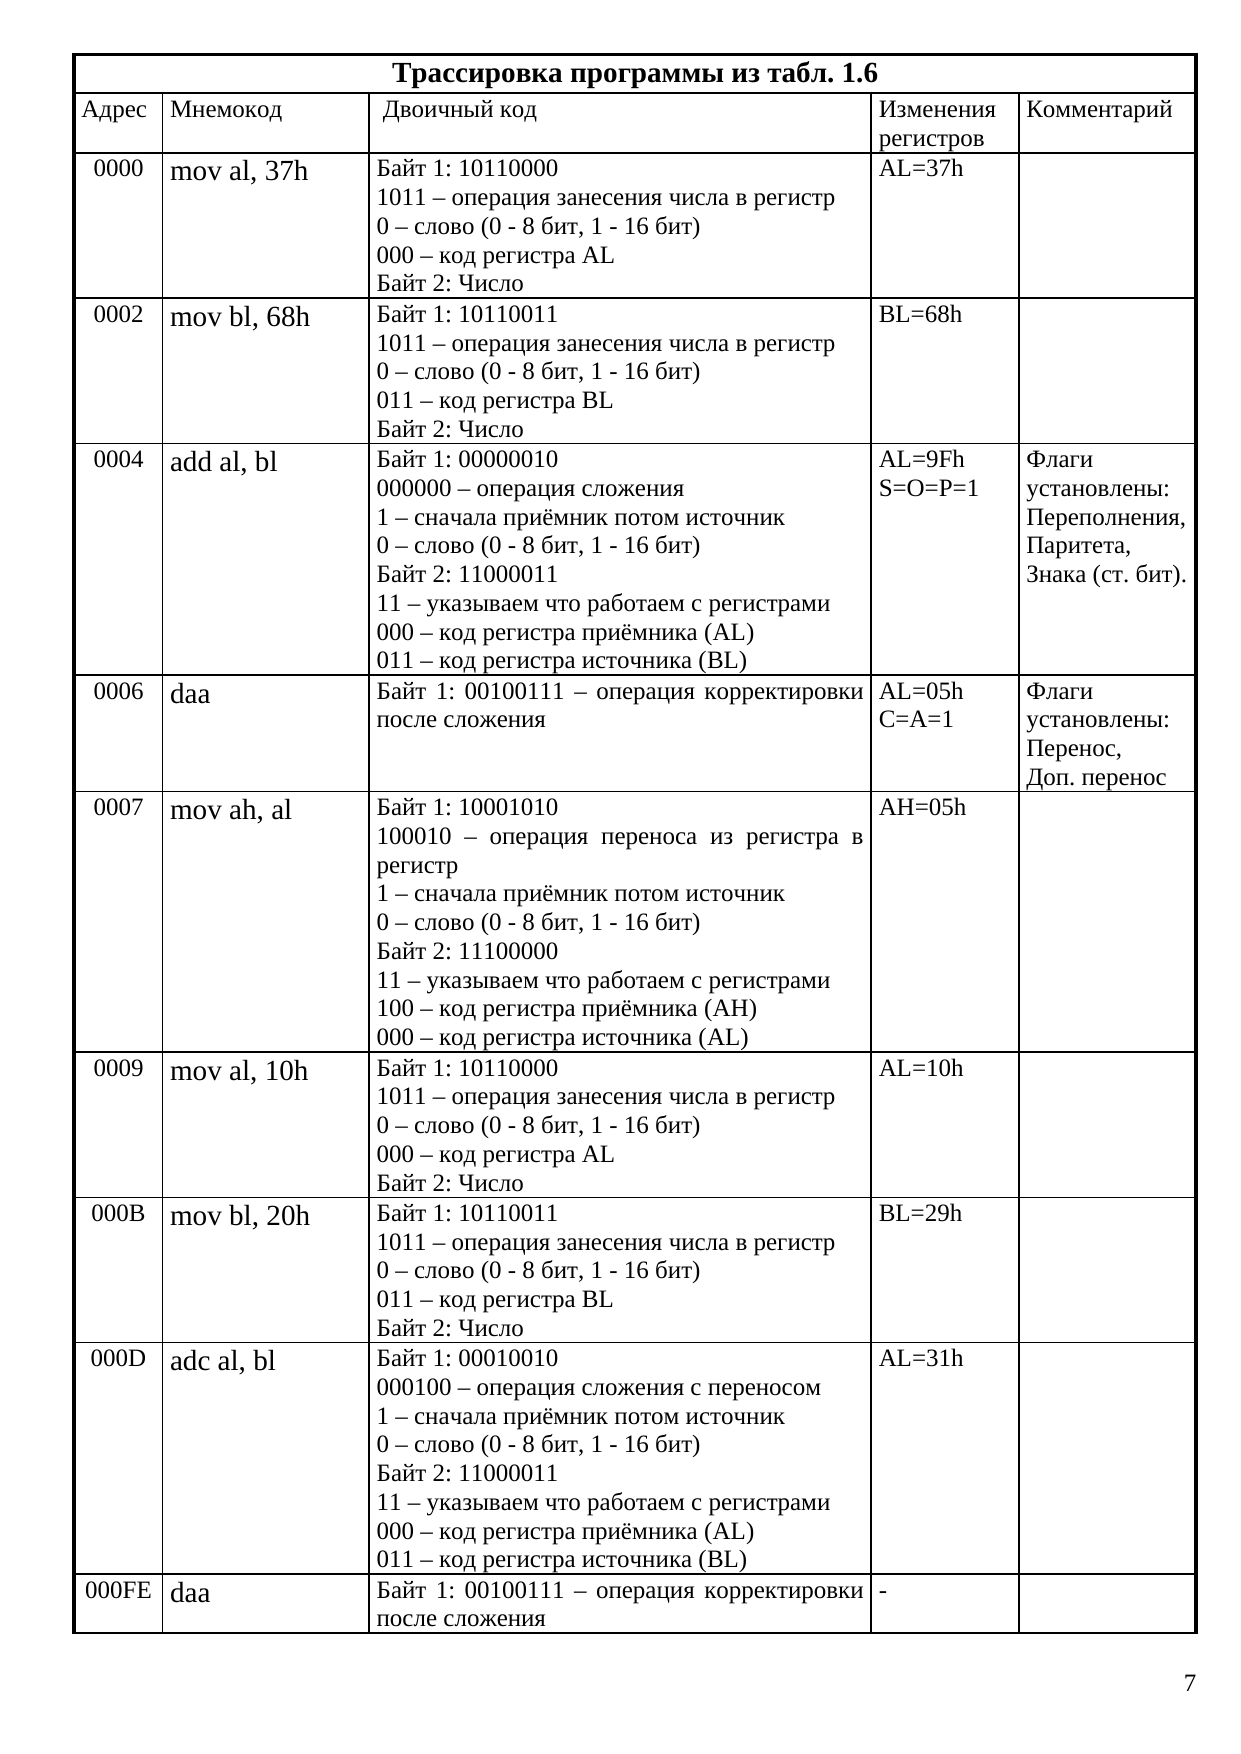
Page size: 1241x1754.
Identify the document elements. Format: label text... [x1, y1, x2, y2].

table_cell [1020, 1343, 1194, 1573]
table_cell AH=05h [872, 792, 1018, 1051]
table_cell Изменения регистров [872, 94, 1018, 152]
table_cell Комментарий [1020, 94, 1194, 152]
table_cell mov ah, al [163, 792, 368, 1051]
table_cell [1020, 299, 1194, 443]
table_cell Двоичный код [370, 94, 870, 152]
table_cell Флаги установлены: Переполнения, Паритета, Знака (ст. бит). [1020, 444, 1194, 674]
table_cell mov bl, 20h [163, 1198, 368, 1342]
table_cell BL=68h [872, 299, 1018, 443]
table_cell Байт 1: 10110011 1011 – операция занесения числа в регистр 0 – слово (0 - 8 бит, 1 - 16 бит) 011 – код регистра BL Байт 2: Число [370, 299, 870, 443]
table_cell Байт 1: 00100111 – операция корректировки после сложения [370, 676, 870, 791]
table_header Трассировка программы из табл. 1.6 [76, 56, 1194, 92]
table_cell [1020, 154, 1194, 297]
table_cell mov bl, 68h [163, 299, 368, 443]
table_cell daa [163, 676, 368, 791]
table_cell 000B [76, 1198, 162, 1342]
table_cell Флаги установлены: Перенос, Доп. перенос [1020, 676, 1194, 791]
table_cell Байт 1: 00100111 – операция корректировки после сложения [370, 1575, 870, 1632]
table_cell mov al, 10h [163, 1053, 368, 1196]
table_cell 0007 [76, 792, 162, 1051]
table_cell BL=29h [872, 1198, 1018, 1342]
table_cell 000D [76, 1343, 162, 1573]
table_cell Байт 1: 10110000 1011 – операция занесения числа в регистр 0 – слово (0 - 8 бит, 1 - 16 бит) 000 – код регистра AL Байт 2: Число [370, 1053, 870, 1196]
table_cell add al, bl [163, 444, 368, 674]
table_cell [1020, 1053, 1194, 1196]
table_cell 000FE [76, 1575, 162, 1632]
table_cell - [872, 1575, 1018, 1632]
table_cell 0004 [76, 444, 162, 674]
table_cell 0006 [76, 676, 162, 791]
table_cell mov al, 37h [163, 154, 368, 297]
table_cell 0002 [76, 299, 162, 443]
table_cell [1020, 1575, 1194, 1632]
table_cell [1020, 1198, 1194, 1342]
table_cell Байт 1: 00010010 000100 – операция сложения с переносом 1 – сначала приёмник потом источник 0 – слово (0 - 8 бит, 1 - 16 бит) Байт 2: 11000011 11 – указываем что работаем с регистрами 000 – код регистра приёмника (AL) 011 – код регистра источника (BL) [370, 1343, 870, 1573]
table_cell Мнемокод [163, 94, 368, 152]
table_cell daa [163, 1575, 368, 1632]
table_cell Байт 1: 00000010 000000 – операция сложения 1 – сначала приёмник потом источник 0 – слово (0 - 8 бит, 1 - 16 бит) Байт 2: 11000011 11 – указываем что работаем с регистрами 000 – код регистра приёмника (AL) 011 – код регистра источника (BL) [370, 444, 870, 674]
table_cell 0009 [76, 1053, 162, 1196]
table_cell AL=37h [872, 154, 1018, 297]
table_cell Байт 1: 10110000 1011 – операция занесения числа в регистр 0 – слово (0 - 8 бит, 1 - 16 бит) 000 – код регистра AL Байт 2: Число [370, 154, 870, 297]
table_cell AL=9Fh S=O=P=1 [872, 444, 1018, 674]
table_cell 0000 [76, 154, 162, 297]
table_cell Байт 1: 10001010 100010 – операция переноса из регистра в регистр 1 – сначала приёмник потом источник 0 – слово (0 - 8 бит, 1 - 16 бит) Байт 2: 11100000 11 – указываем что работаем с регистрами 100 – код регистра приёмника (AH) 000 – код регистра источника (AL) [370, 792, 870, 1051]
table_cell Адрес [76, 94, 162, 152]
table_cell AL=05h C=A=1 [872, 676, 1018, 791]
table_cell adc al, bl [163, 1343, 368, 1573]
table_cell AL=31h [872, 1343, 1018, 1573]
table_cell Байт 1: 10110011 1011 – операция занесения числа в регистр 0 – слово (0 - 8 бит, 1 - 16 бит) 011 – код регистра BL Байт 2: Число [370, 1198, 870, 1342]
table_cell [1020, 792, 1194, 1051]
table_cell AL=10h [872, 1053, 1018, 1196]
